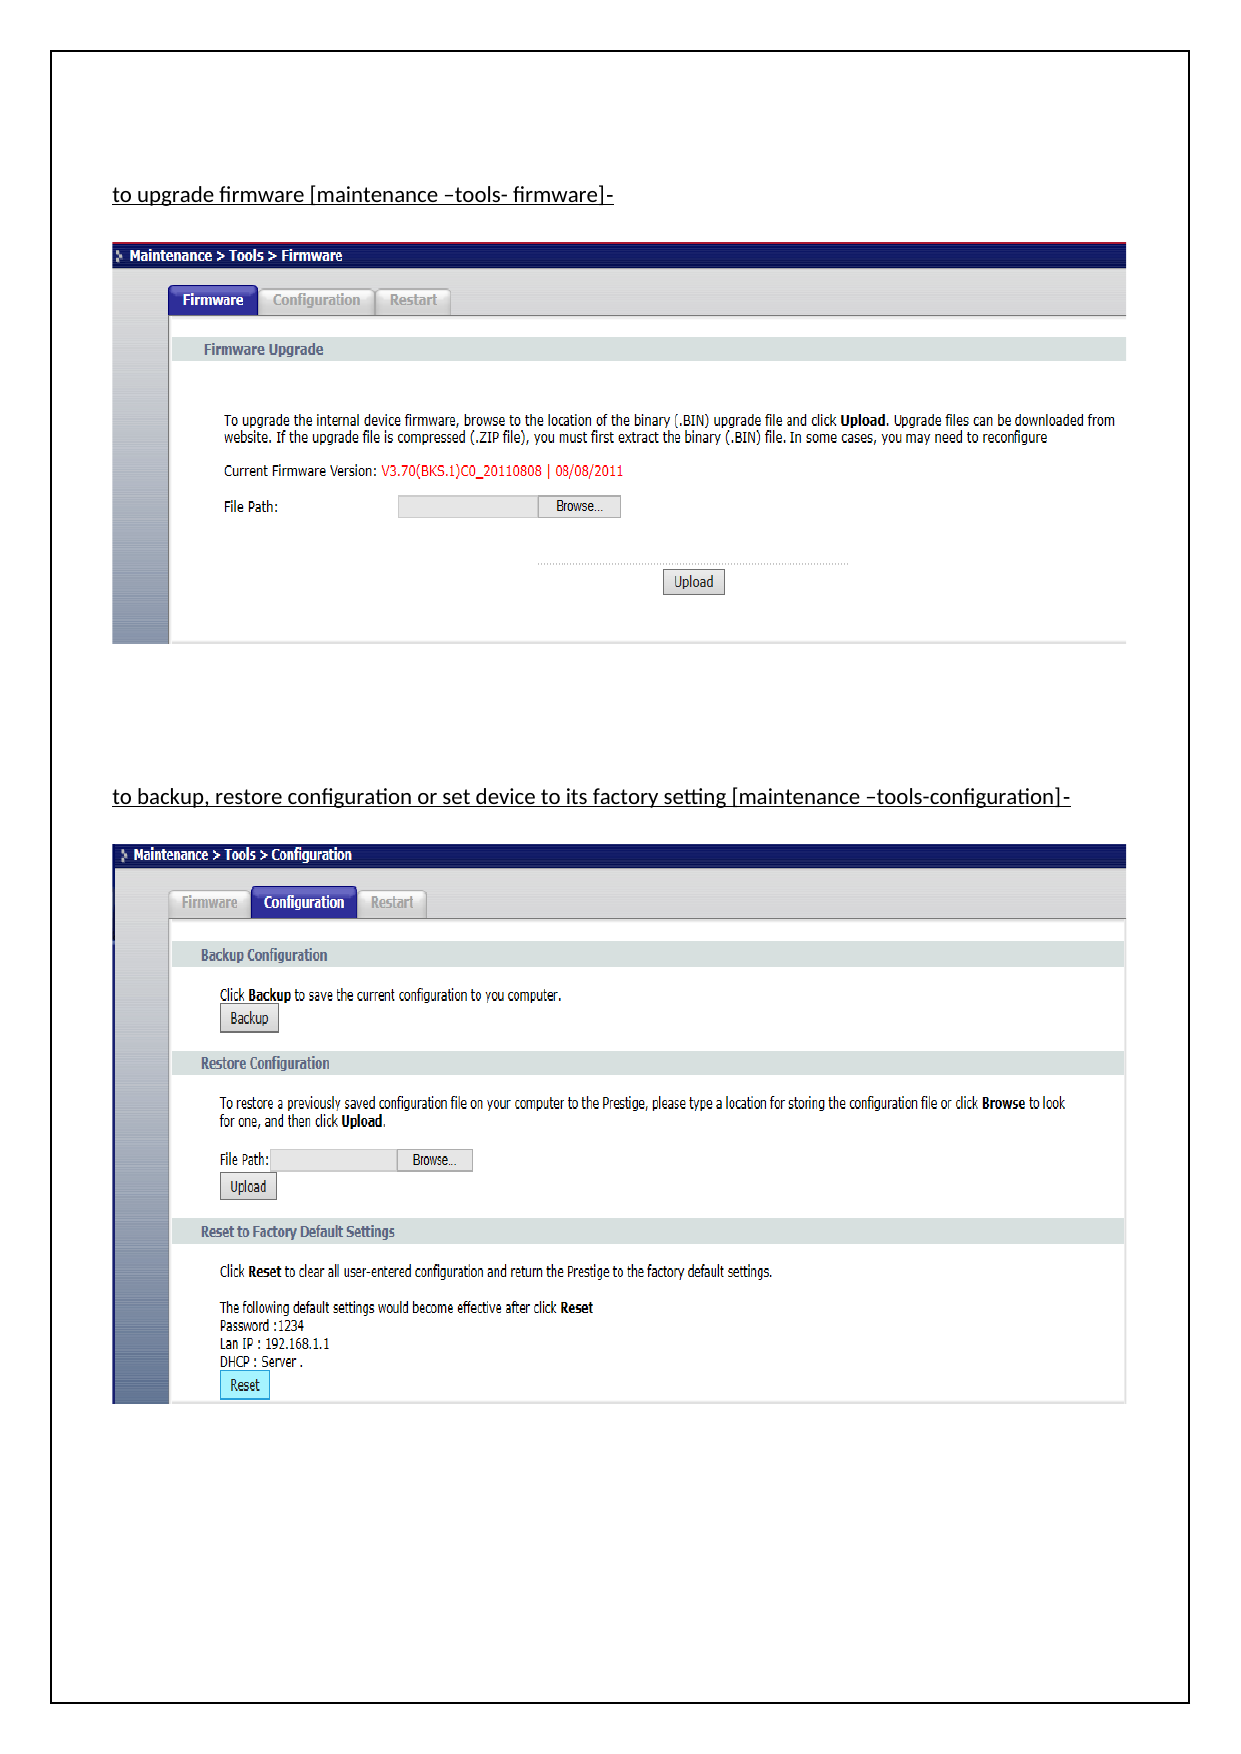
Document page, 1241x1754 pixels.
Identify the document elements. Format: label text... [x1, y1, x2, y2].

picture [112, 844, 1127, 1404]
picture [112, 242, 1127, 644]
